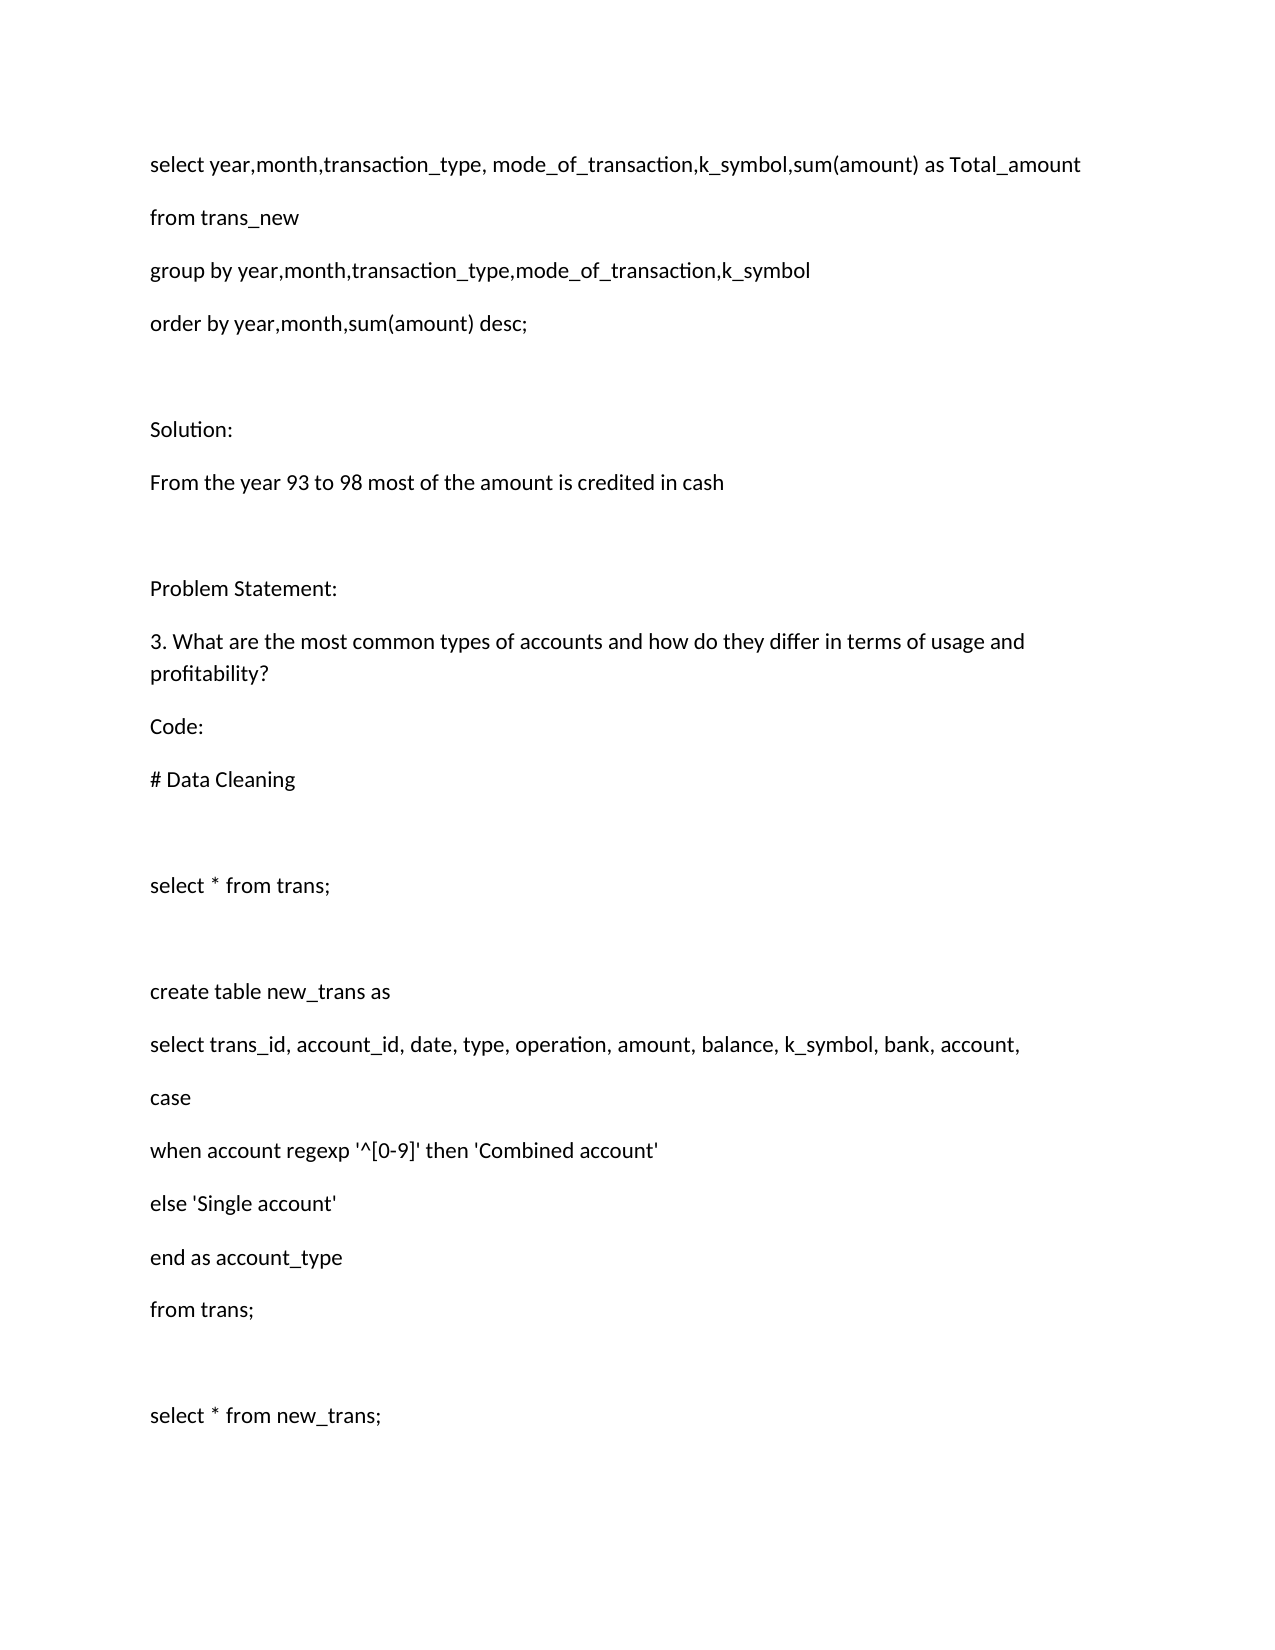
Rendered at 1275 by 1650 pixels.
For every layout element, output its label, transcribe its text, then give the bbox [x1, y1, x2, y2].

text select * from new_trans; [150, 1402, 1125, 1430]
text end as account_type [150, 1243, 1125, 1271]
text from trans_new [150, 203, 1125, 231]
text Problem Statement: [150, 574, 1125, 602]
text from trans; [150, 1296, 1125, 1324]
text From the year 93 to 98 most of the amount is credited in cash [150, 468, 1125, 496]
text select year,month,transaction_type, mode_of_transaction,k_symbol,sum(amount) as Total_amount [150, 150, 1125, 178]
text else 'Single account' [150, 1189, 1125, 1218]
text Code: [150, 712, 1125, 740]
text Solution: [150, 415, 1125, 443]
text when account regexp '^[0-9]' then 'Combined account' [150, 1137, 1125, 1164]
text 3. What are the most common types of accounts and how do they differ in terms of usage and profitability? [150, 627, 1125, 687]
text order by year,month,sum(amount) desc; [150, 309, 1125, 337]
text select * from trans; [150, 871, 1125, 899]
text group by year,month,transaction_type,mode_of_transaction,k_symbol [150, 256, 1125, 284]
text select trans_id, account_id, date, type, operation, amount, balance, k_symbol, bank, account, [150, 1031, 1125, 1058]
text # Data Cleaning [150, 765, 1125, 793]
text case [150, 1083, 1125, 1112]
text create table new_trans as [150, 977, 1125, 1006]
